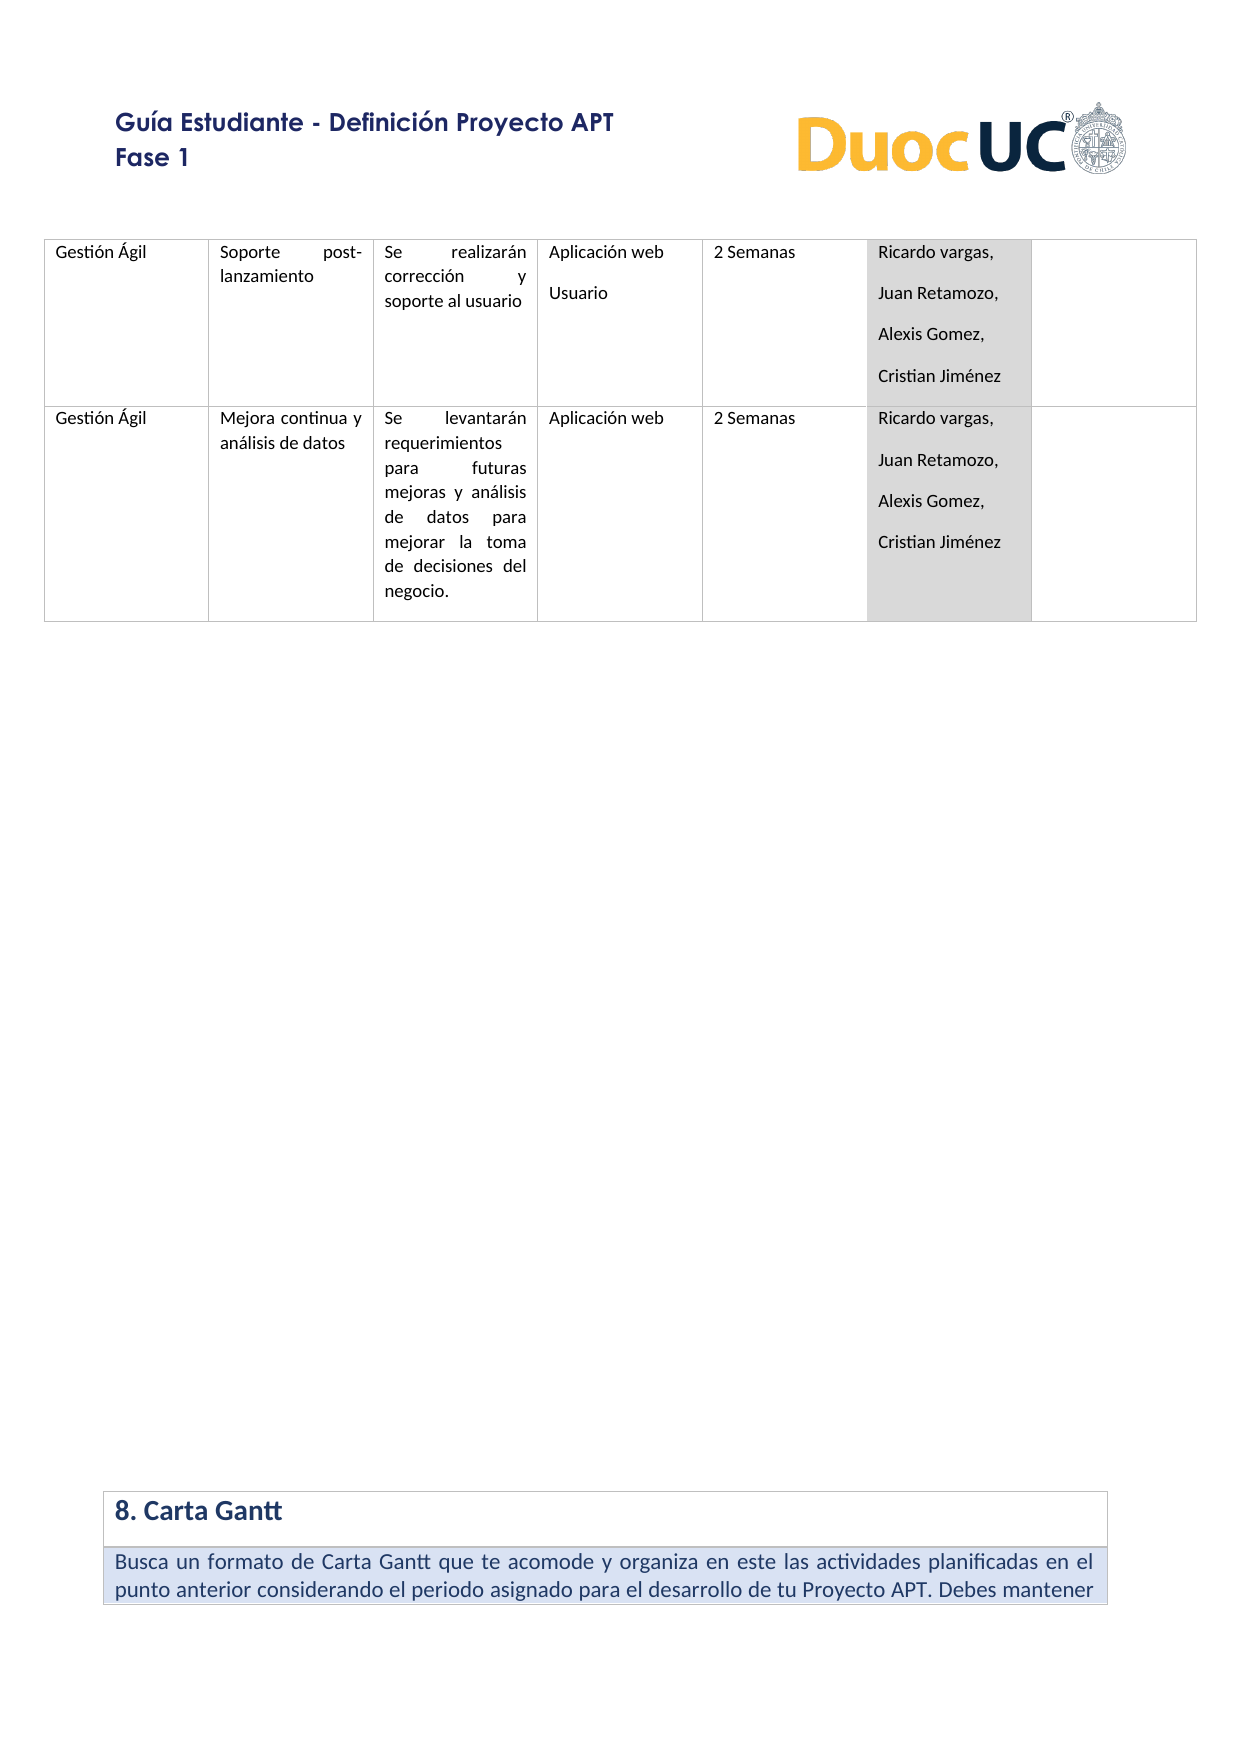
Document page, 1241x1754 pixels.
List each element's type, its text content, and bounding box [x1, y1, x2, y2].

table_cell Gestión Ágil [45, 240, 208, 406]
table_cell [1032, 240, 1196, 406]
table_cell Se levantarán requerimientos para futuras mejoras y análisis de datos para mejorar la toma de decisiones del negocio. [374, 407, 537, 621]
table_cell Aplicación web [538, 407, 702, 621]
table_cell Mejora continua y análisis de datos [209, 407, 373, 621]
table_cell Aplicación web Usuario [538, 240, 702, 406]
table_header 8. Carta Gantt [104, 1492, 1107, 1546]
table_cell Soporte post-lanzamiento [209, 240, 373, 406]
table_cell 2 Semanas [703, 407, 866, 621]
table_cell [1032, 407, 1196, 621]
table_cell 2 Semanas [703, 240, 866, 406]
table_cell Se realizarán corrección y soporte al usuario [374, 240, 537, 406]
table_cell Ricardo vargas, Juan Retamozo, Alexis Gomez, Cristian Jiménez [867, 407, 1031, 621]
picture [798, 102, 1126, 174]
table_cell Ricardo vargas, Juan Retamozo, Alexis Gomez, Cristian Jiménez [867, 240, 1031, 406]
table_cell Gestión Ágil [45, 407, 208, 621]
